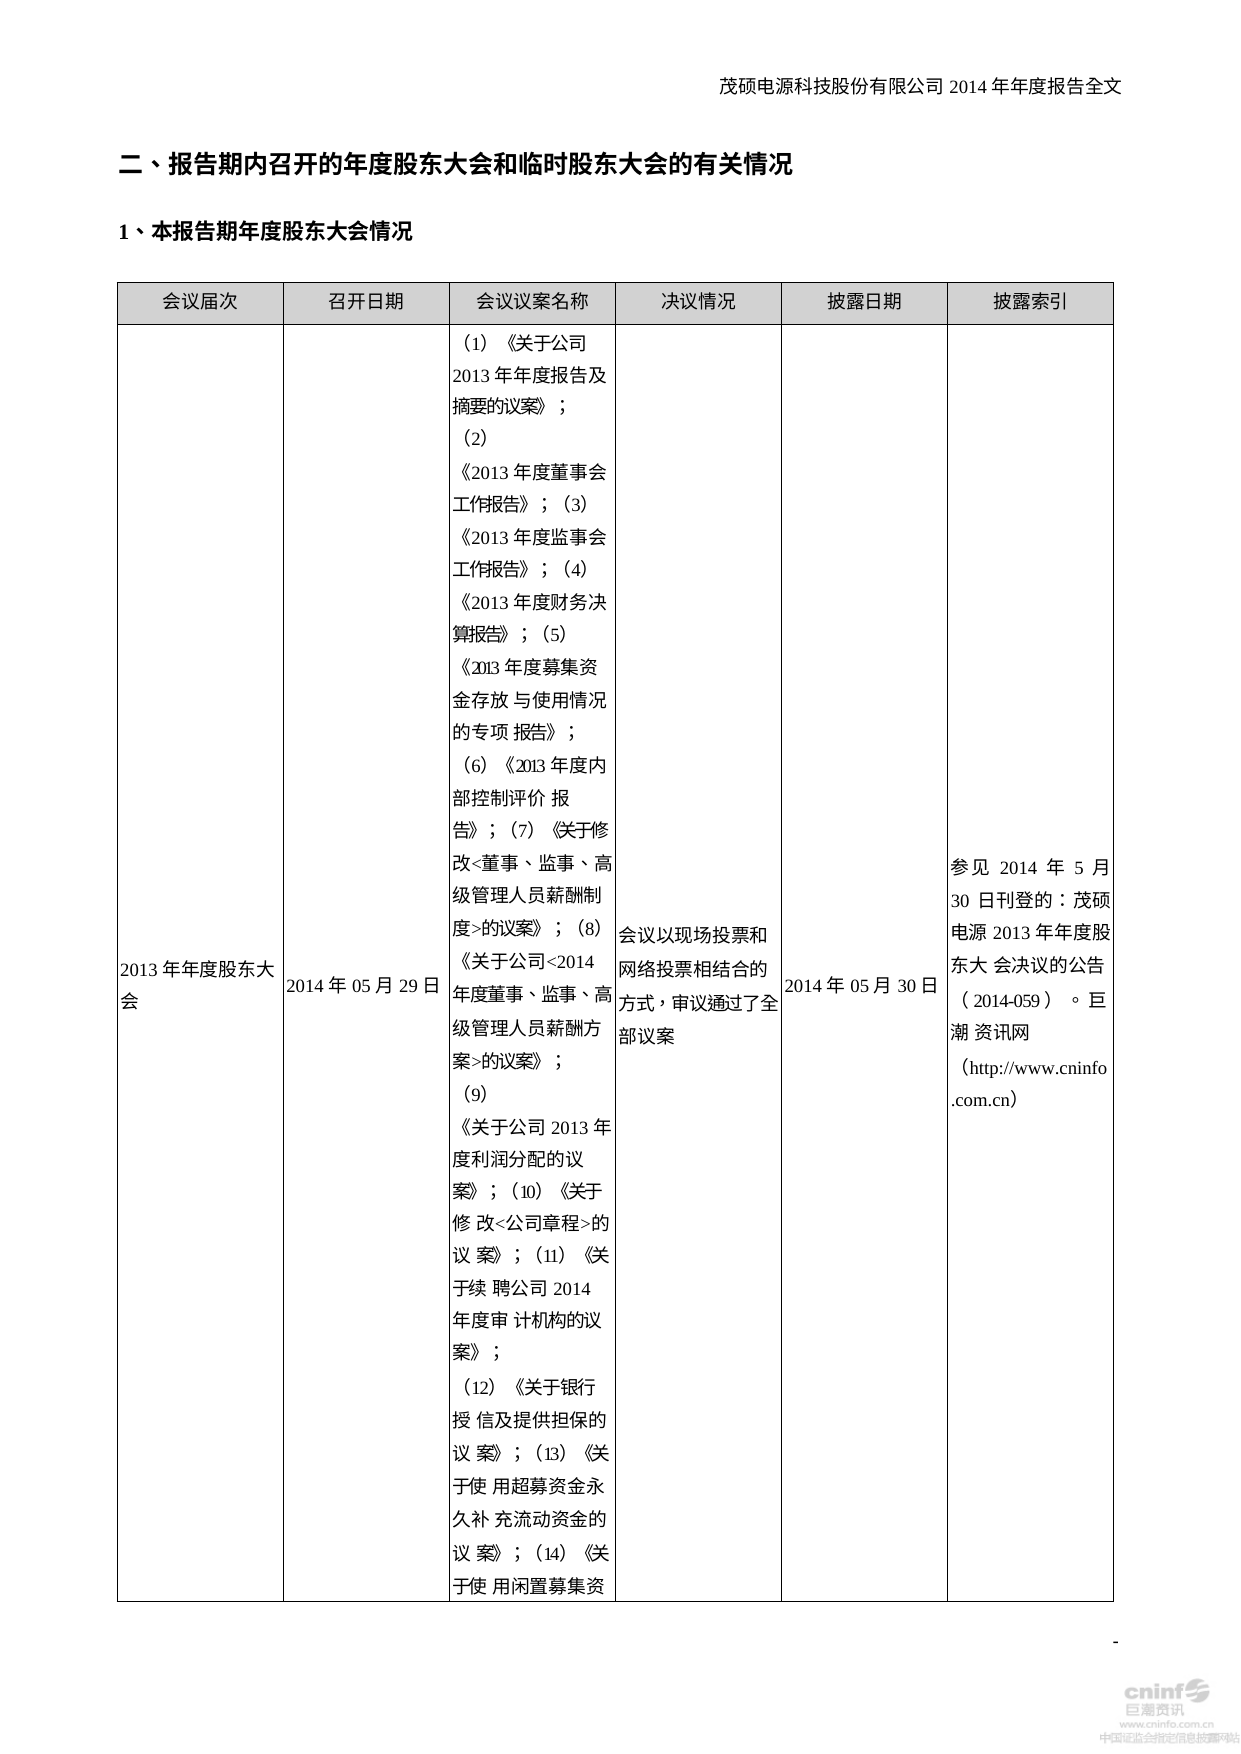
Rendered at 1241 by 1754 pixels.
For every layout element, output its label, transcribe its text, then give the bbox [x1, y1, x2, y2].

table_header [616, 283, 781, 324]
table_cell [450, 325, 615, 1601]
subtitle 1、本报告期年度股东大会情况 [118, 216, 1240, 245]
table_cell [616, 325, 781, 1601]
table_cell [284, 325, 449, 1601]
picture [1099, 1673, 1241, 1754]
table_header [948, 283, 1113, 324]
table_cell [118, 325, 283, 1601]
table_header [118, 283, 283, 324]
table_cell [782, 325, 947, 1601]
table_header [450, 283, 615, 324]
subtitle 二、报告期内召开的年度股东大会和临时股东大会的有关情况 [118, 147, 1240, 181]
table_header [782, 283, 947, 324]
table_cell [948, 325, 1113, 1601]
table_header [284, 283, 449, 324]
